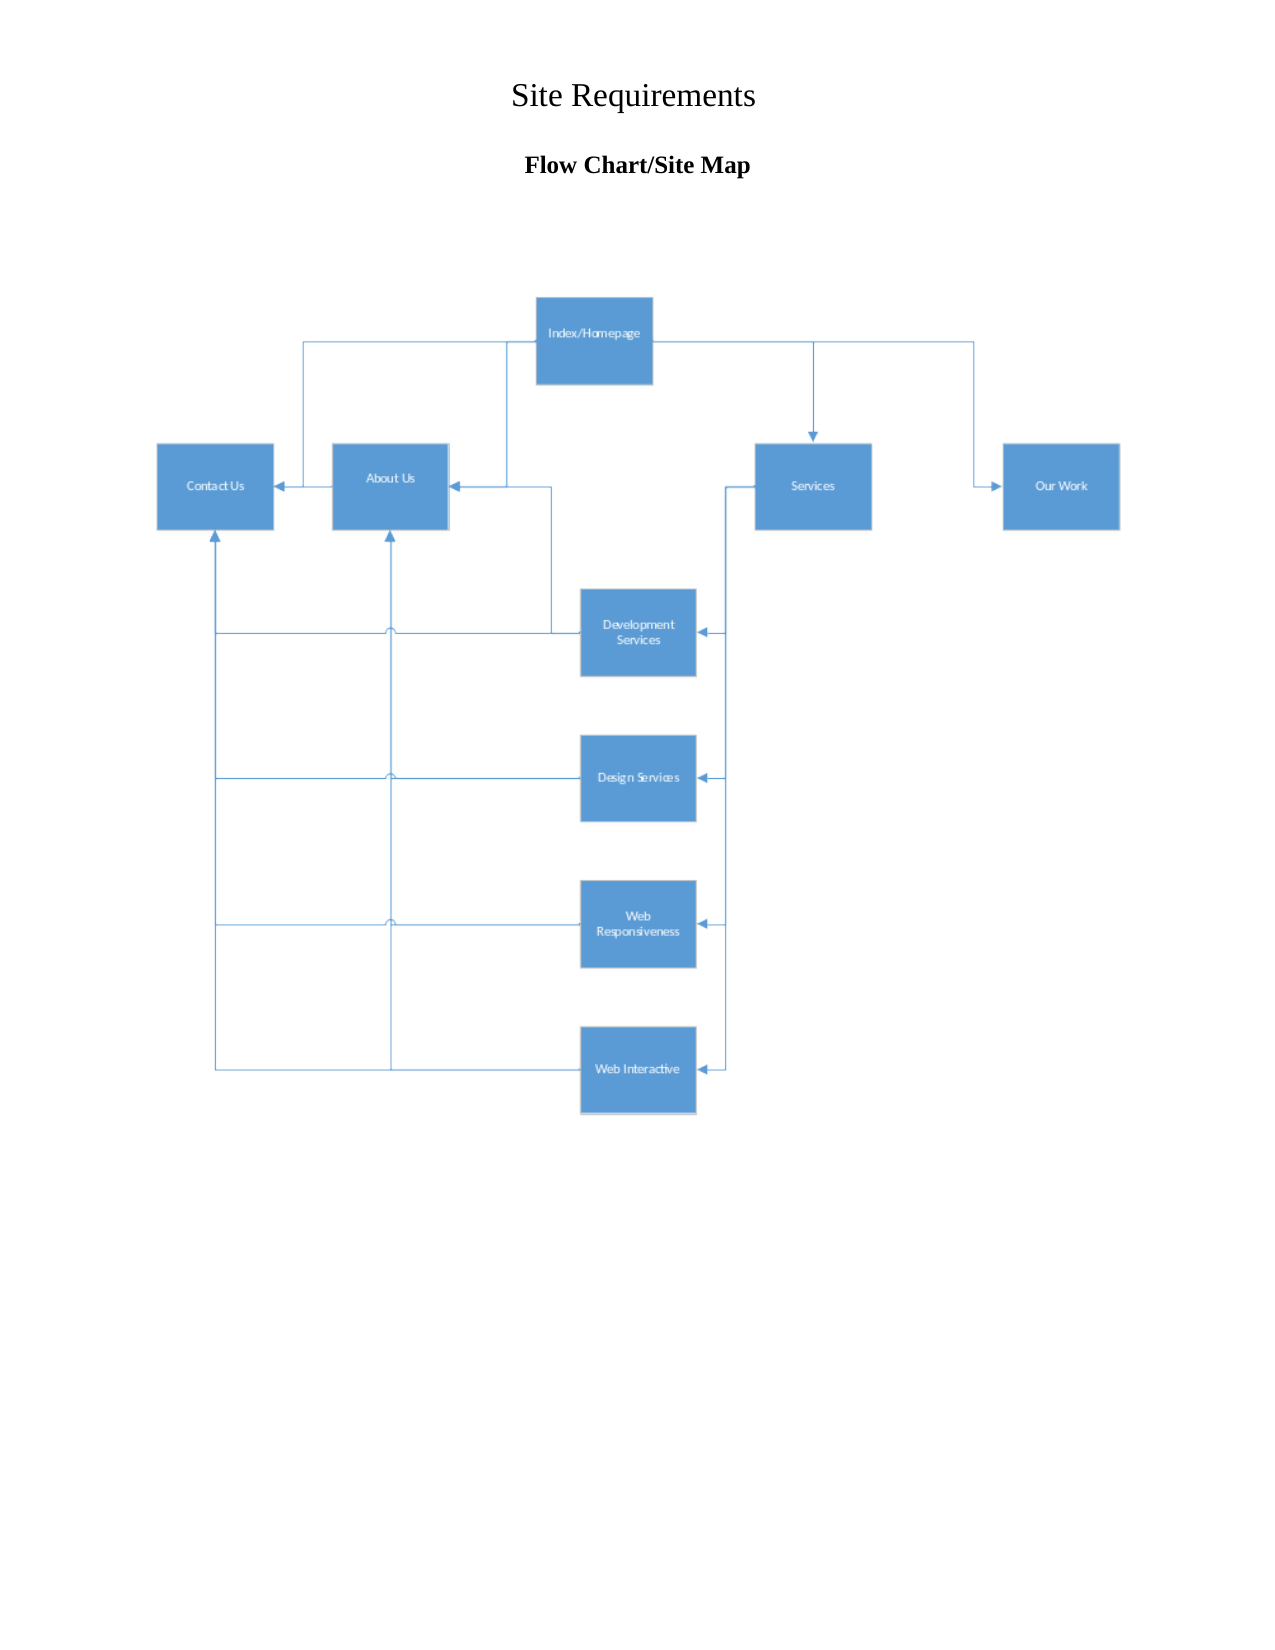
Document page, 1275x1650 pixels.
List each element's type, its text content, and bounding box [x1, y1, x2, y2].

text Flow Chart/Site Map [150, 150, 1125, 179]
